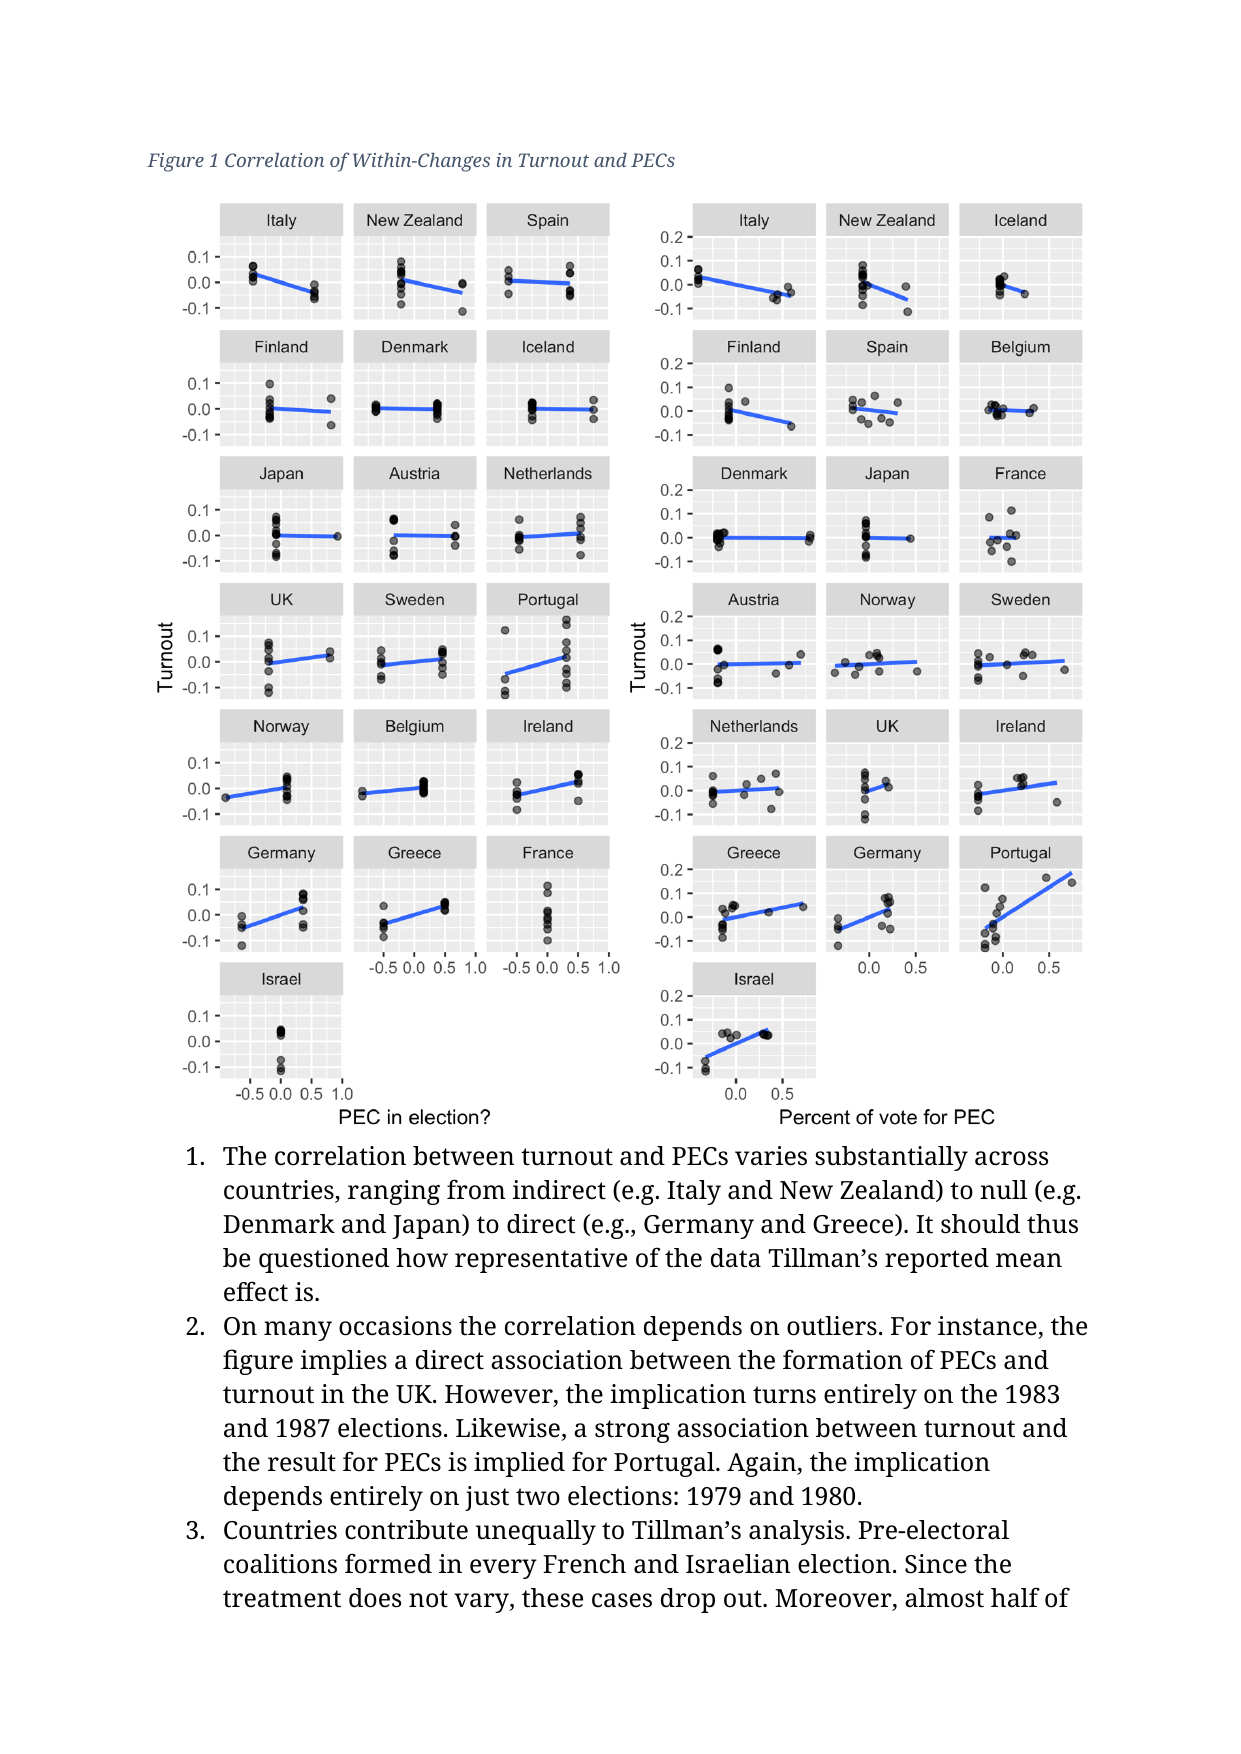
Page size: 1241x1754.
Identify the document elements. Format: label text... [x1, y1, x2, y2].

list The correlation between turnout and PECs varies substantially across countries, ranging from indirect (e.g. Italy and New Zealand) to null (e.g. Denmark and Japan) to direct (e.g., Germany and Greece). It should thus be questioned how representative of the data Tillman’s reported mean effect is. [185, 1138, 1093, 1309]
picture [147, 193, 1092, 1139]
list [185, 1513, 1093, 1615]
text Figure 1 Correlation of Within-Changes in Turnout and PECs [148, 148, 1093, 173]
list On many occasions the correlation depends on outliers. For instance, the figure implies a direct association between the formation of PECs and turnout in the UK. However, the implication turns entirely on the 1983 and 1987 elections. Likewise, a strong association between turnout and the result for PECs is implied for Portugal. Again, the implication depends entirely on just two elections: 1979 and 1980. [185, 1309, 1093, 1513]
